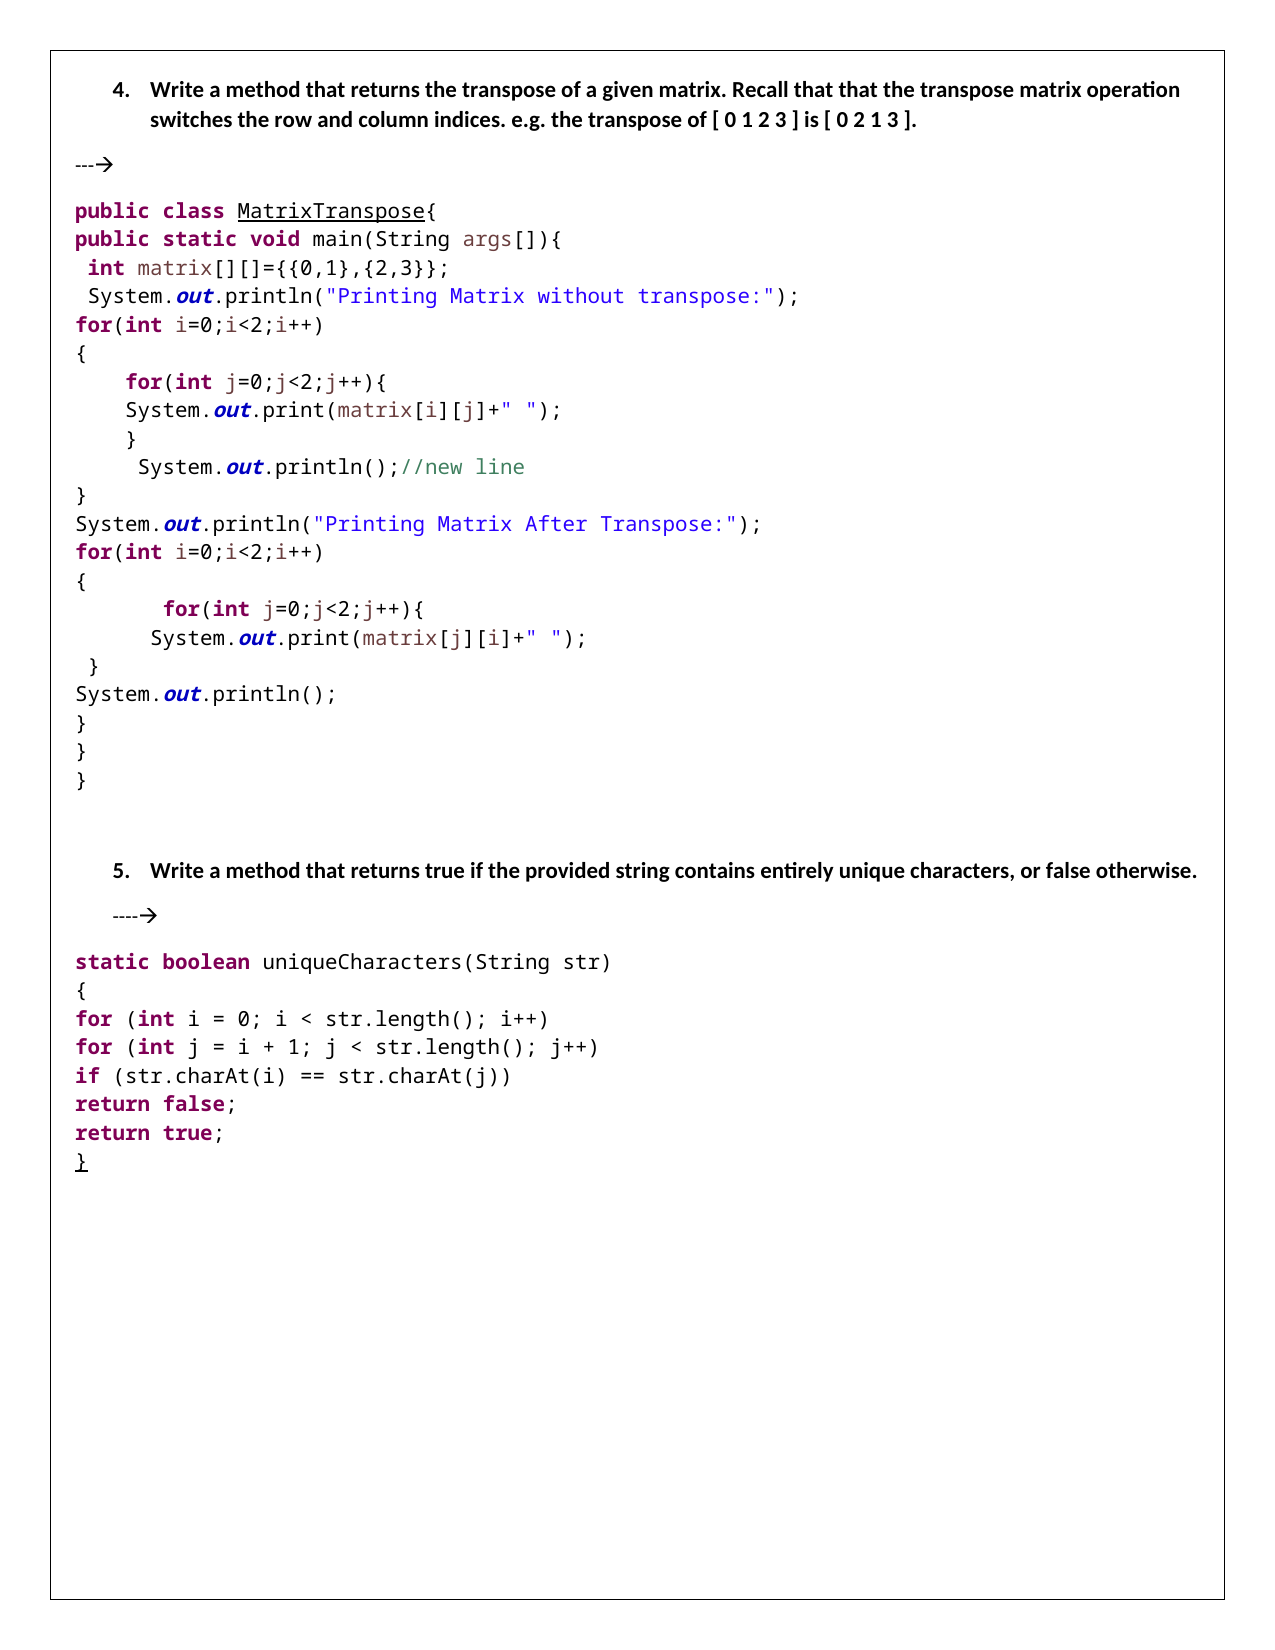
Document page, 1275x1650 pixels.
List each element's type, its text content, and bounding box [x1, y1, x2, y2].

text return false; [75, 1089, 1200, 1118]
text ---- [112, 903, 1200, 928]
text System.out.print(matrix[j][i]+" "); [75, 623, 1200, 651]
text } [75, 651, 1200, 679]
text System.out.println();//new line [75, 452, 1200, 481]
text System.out.println("Printing Matrix After Transpose:"); [75, 509, 1200, 537]
list Write a method that returns the transpose of a given matrix. Recall that that the transpose matrix operation switches the row and column indices. e.g. the transpose of [ 0 1 2 3 ] is [ 0 2 1 3 ]. [112, 75, 1200, 133]
text System.out.println(); [75, 679, 1200, 708]
text for(int i=0;i<2;i++) [75, 537, 1200, 566]
text for(int i=0;i<2;i++) [75, 310, 1200, 338]
text System.out.println("Printing Matrix without transpose:"); [75, 281, 1200, 310]
text } [75, 765, 1200, 793]
text public class MatrixTranspose{ [75, 196, 1200, 224]
text static boolean uniqueCharacters(String str) [75, 947, 1200, 976]
list Write a method that returns true if the provided string contains entirely unique characters, or false otherwise. [112, 856, 1200, 884]
text --- [75, 152, 1200, 177]
text for(int j=0;j<2;j++){ [75, 594, 1200, 623]
text for (int i = 0; i < str.length(); i++) [75, 1004, 1200, 1032]
text for(int j=0;j<2;j++){ [75, 367, 1200, 395]
text public static void main(String args[]){ [75, 224, 1200, 253]
text if (str.charAt(i) == str.charAt(j)) [75, 1061, 1200, 1089]
text for (int j = i + 1; j < str.length(); j++) [75, 1032, 1200, 1061]
text return true; [75, 1118, 1200, 1146]
text } [75, 1146, 1200, 1175]
text } [75, 736, 1200, 765]
text } [75, 708, 1200, 736]
text { [75, 338, 1200, 367]
text int matrix[][]={{0,1},{2,3}}; [75, 253, 1200, 281]
text System.out.print(matrix[i][j]+" "); [75, 395, 1200, 424]
text { [75, 976, 1200, 1004]
text } [75, 481, 1200, 509]
text } [75, 424, 1200, 452]
text { [75, 566, 1200, 594]
